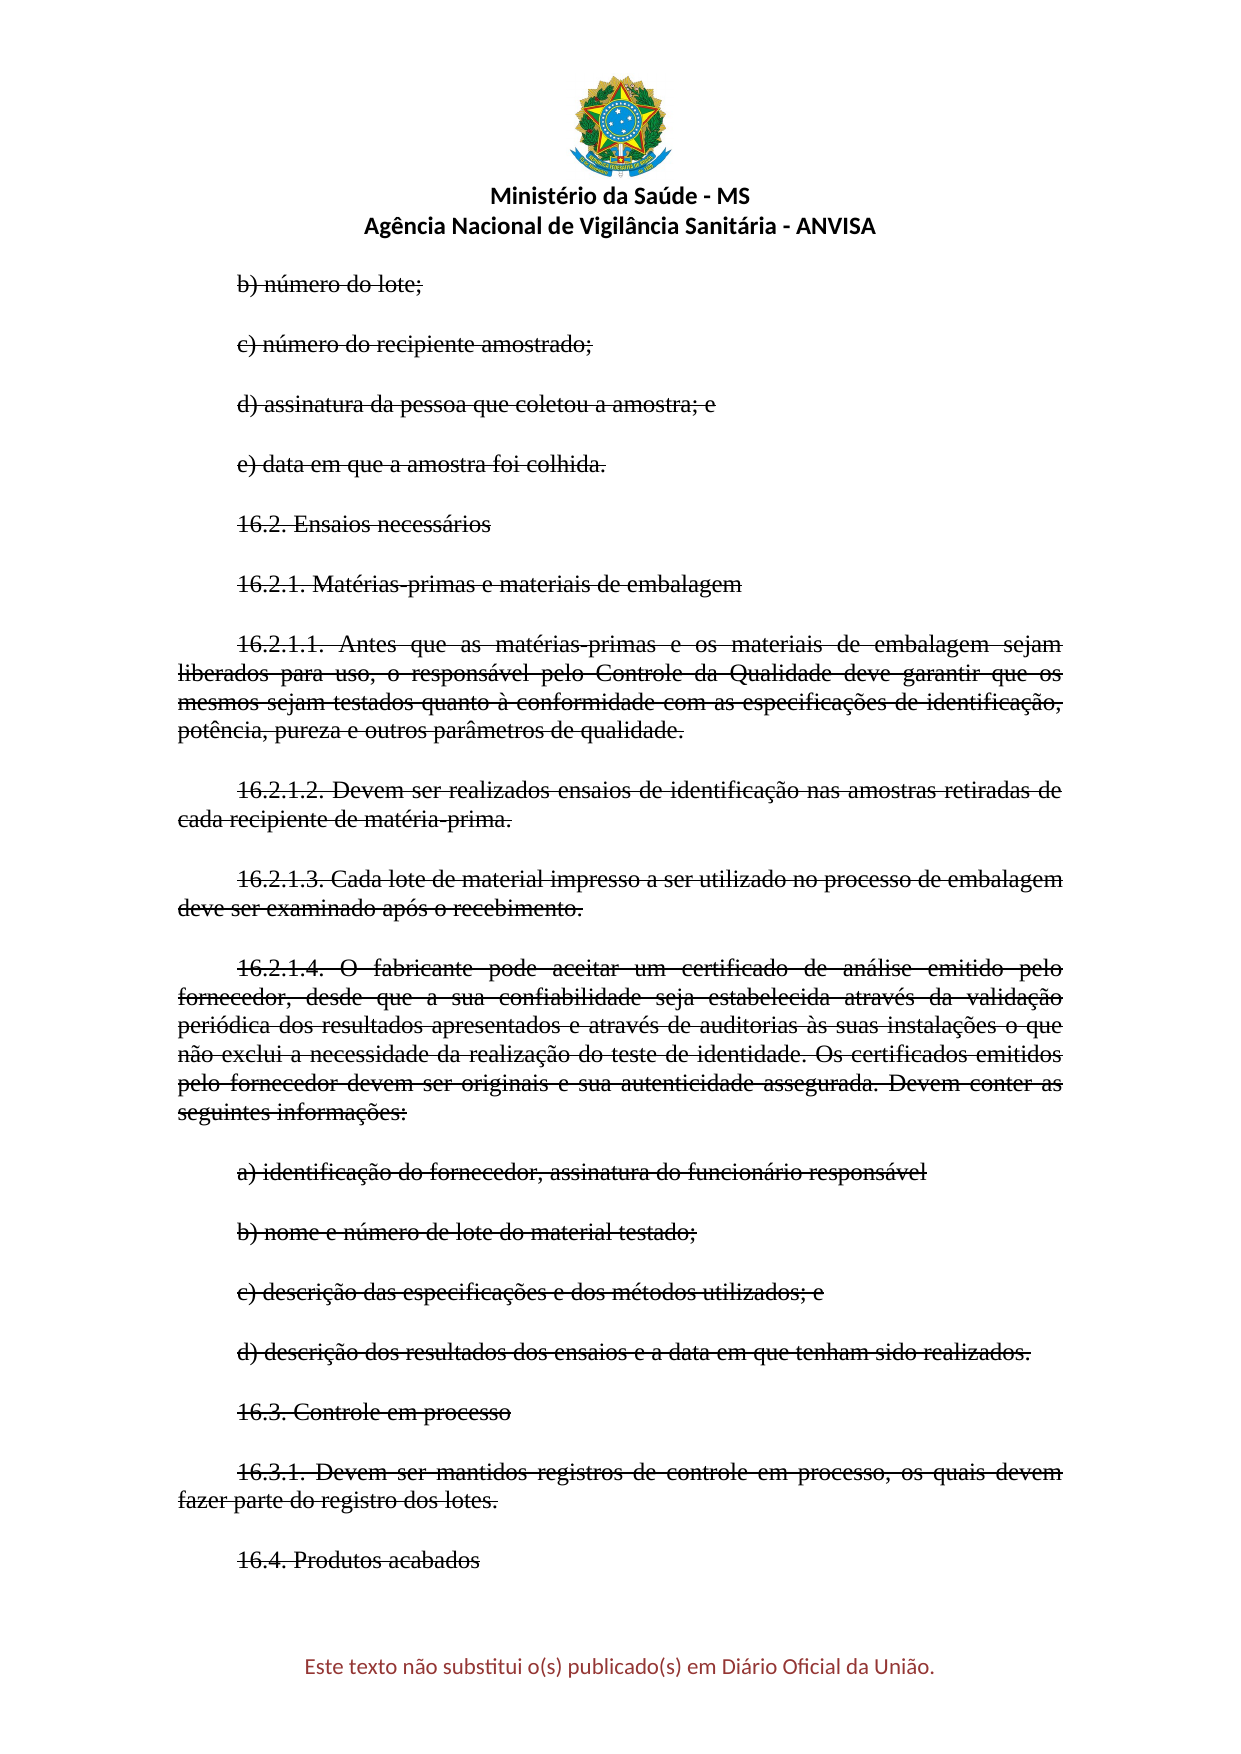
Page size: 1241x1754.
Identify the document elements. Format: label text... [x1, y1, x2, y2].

text 16.4. Produtos acabados [177, 1545, 1063, 1574]
text b) número do lote; [177, 269, 1063, 298]
text 16.3. Controle em processo [177, 1397, 1063, 1425]
text 16.2.1.2. Devem ser realizados ensaios de identificação nas amostras retiradas de cada recipiente de matéria-prima. [177, 775, 1063, 833]
text e) data em que a amostra foi colhida. [177, 449, 1063, 478]
text b) nome e número de lote do material testado; [177, 1217, 1063, 1245]
text c) número do recipiente amostrado; [177, 329, 1063, 358]
text 16.2.1.1. Antes que as matérias-primas e os materiais de embalagem sejam liberados para uso, o responsável pelo Controle da Qualidade deve garantir que os mesmos sejam testados quanto à conformidade com as especificações de identificação, potência, pureza e outros parâmetros de qualidade. [177, 675, 1063, 702]
text a) identificação do fornecedor, assinatura do funcionário responsável [177, 1157, 1063, 1185]
text d) descrição dos resultados dos ensaios e a data em que tenham sido realizados. [177, 1337, 1063, 1365]
text c) descrição das especificações e dos métodos utilizados; e [177, 1277, 1063, 1305]
text 16.2.1.1. Antes que as matérias-primas e os materiais de embalagem sejam liberados para uso, o responsável pelo Controle da Qualidade deve garantir que os mesmos sejam testados quanto à conformidade com as especificações de identificação, potência, pureza e outros parâmetros de qualidade. [177, 703, 1063, 744]
text 16.2.1.1. Antes que as matérias-primas e os materiais de embalagem sejam liberados para uso, o responsável pelo Controle da Qualidade deve garantir que os mesmos sejam testados quanto à conformidade com as especificações de identificação, potência, pureza e outros parâmetros de qualidade. [177, 629, 1063, 673]
text 16.2.1. Matérias-primas e materiais de embalagem [177, 569, 1063, 598]
text 16.3.1. Devem ser mantidos registros de controle em processo, os quais devem fazer parte do registro dos lotes. [177, 1457, 1063, 1514]
text 16.2.1.4. O fabricante pode aceitar um certificado de análise emitido pelo fornecedor, desde que a sua confiabilidade seja estabelecida através da validação periódica dos resultados apresentados e através de auditorias às suas instalações o que não exclui a necessidade da realização do teste de identidade. Os certificados emitidos pelo fornecedor devem ser originais e sua autenticidade assegurada. Devem conter as seguintes informações: [177, 1084, 1063, 1125]
text 16.2.1.4. O fabricante pode aceitar um certificado de análise emitido pelo fornecedor, desde que a sua confiabilidade seja estabelecida através da validação periódica dos resultados apresentados e através de auditorias às suas instalações o que não exclui a necessidade da realização do teste de identidade. Os certificados emitidos pelo fornecedor devem ser originais e sua autenticidade assegurada. Devem conter as seguintes informações: [177, 953, 1063, 997]
text d) assinatura da pessoa que coletou a amostra; e [177, 389, 1063, 418]
text 16.2.1.3. Cada lote de material impresso a ser utilizado no processo de embalagem deve ser examinado após o recebimento. [177, 864, 1063, 922]
picture [566, 73, 674, 180]
text 16.2. Ensaios necessários [177, 509, 1063, 538]
